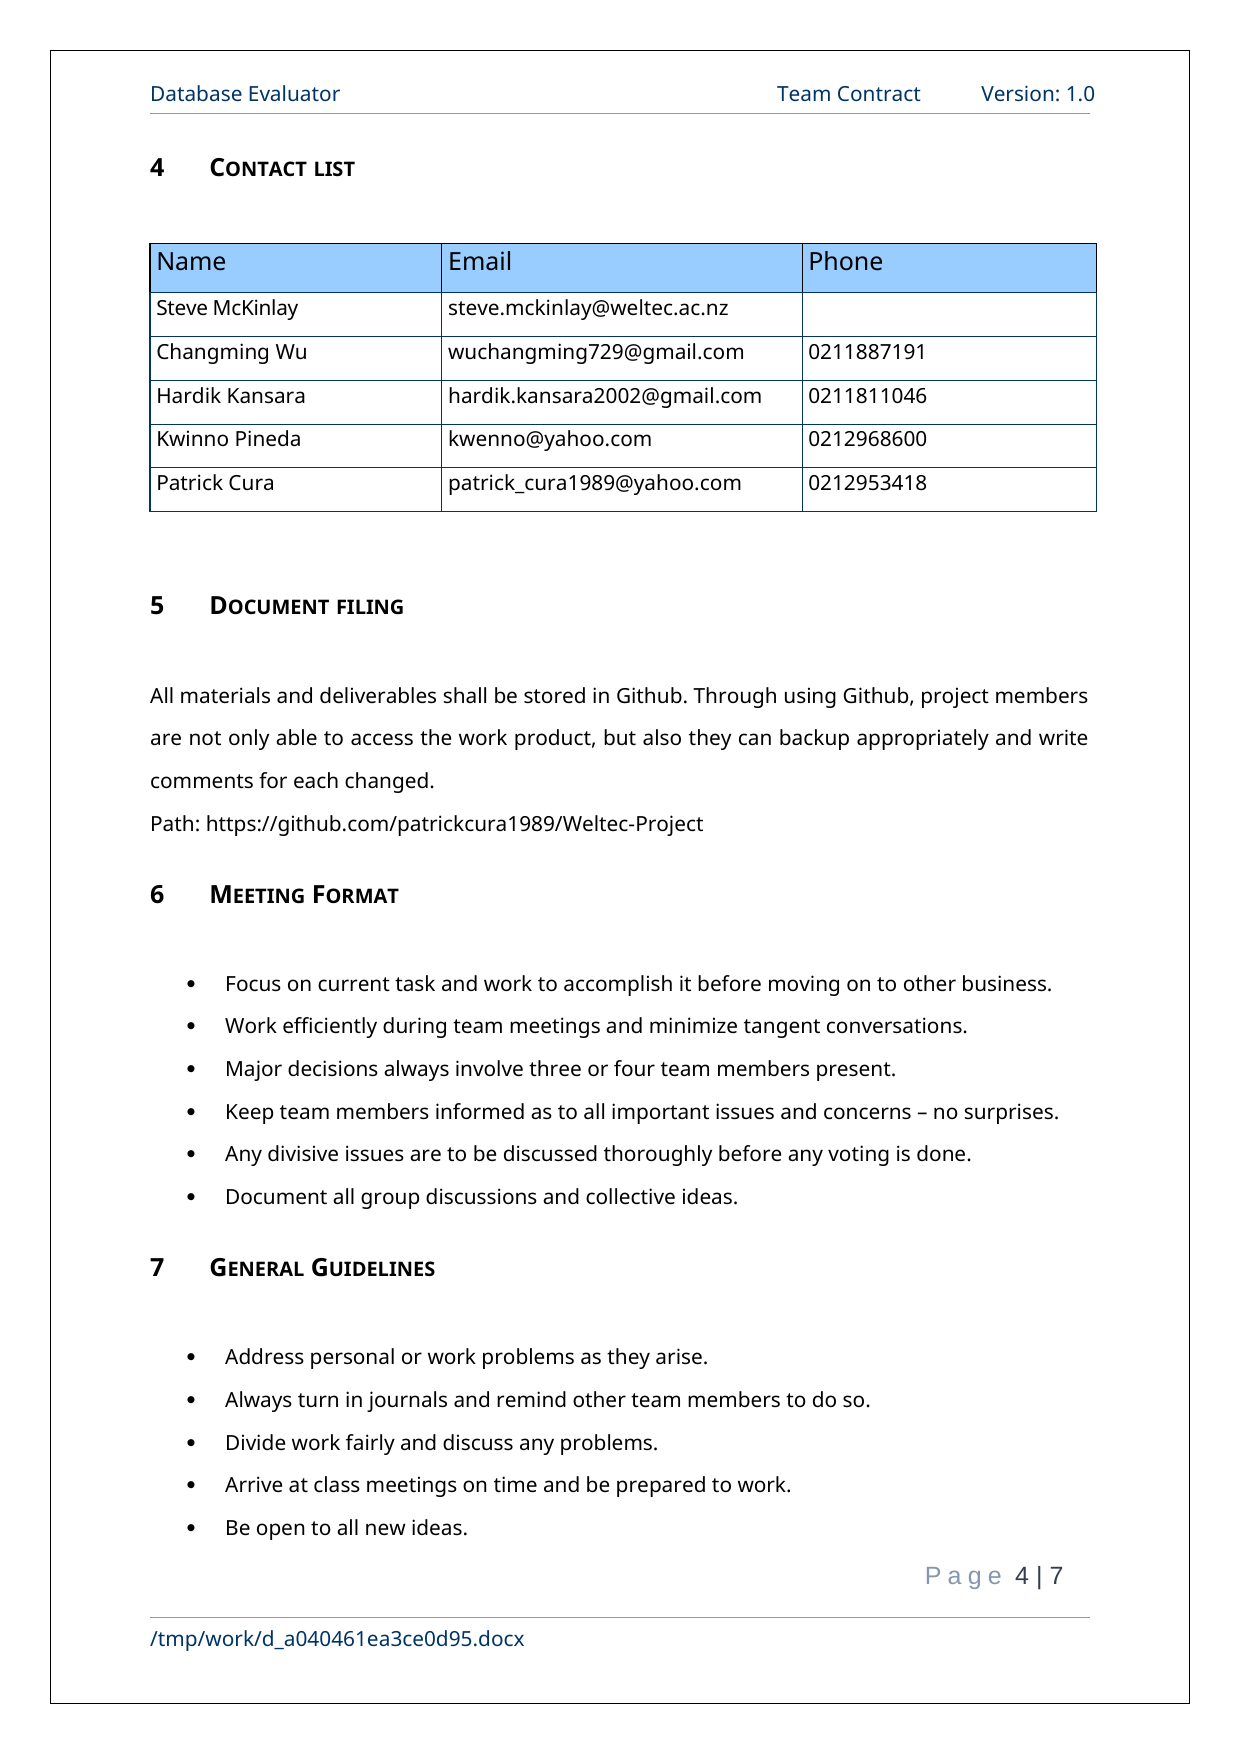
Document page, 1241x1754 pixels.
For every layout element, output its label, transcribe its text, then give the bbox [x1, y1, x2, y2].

list Keep team members informed as to all important issues and concerns – no surprises. [187, 1097, 1090, 1125]
subtitle General Guidelines [150, 1250, 1090, 1284]
table_cell [803, 293, 1096, 336]
subtitle Document filing [150, 588, 1090, 622]
text All materials and deliverables shall be stored in Github. Through using Github, project members are not only able to access the work product, but also they can backup appropriately and write comments for each changed. [150, 681, 1090, 794]
table_header Email [442, 244, 802, 292]
list Always turn in journals and remind other team members to do so. [187, 1385, 1090, 1413]
table_cell Changming Wu [151, 337, 441, 380]
table_cell hardik.kansara2002@gmail.com [442, 381, 802, 423]
table_cell patrick_cura1989@yahoo.com [442, 468, 802, 511]
list Address personal or work problems as they arise. [187, 1342, 1090, 1371]
list Focus on current task and work to accomplish it before moving on to other business. [187, 969, 1090, 997]
table_cell Hardik Kansara [151, 381, 441, 423]
table_header Name [151, 244, 441, 292]
text Path: https://github.com/patrickcura1989/Weltec-Project [150, 809, 1090, 837]
table_header Phone [803, 244, 1096, 292]
list Arrive at class meetings on time and be prepared to work. [187, 1470, 1090, 1499]
table_cell 0211887191 [803, 337, 1096, 380]
table_cell 0211811046 [803, 381, 1096, 423]
table_cell Patrick Cura [151, 468, 441, 511]
list Document all group discussions and collective ideas. [187, 1182, 1090, 1211]
list Be open to all new ideas. [187, 1513, 1090, 1541]
list Work efficiently during team meetings and minimize tangent conversations. [187, 1012, 1090, 1040]
subtitle Meeting Format [150, 876, 1090, 910]
table_cell 0212968600 [803, 425, 1096, 467]
list Any divisive issues are to be discussed thoroughly before any voting is done. [187, 1139, 1090, 1168]
table_cell kwenno@yahoo.com [442, 425, 802, 467]
table_cell steve.mckinlay@weltec.ac.nz [442, 293, 802, 336]
list Major decisions always involve three or four team members present. [187, 1054, 1090, 1083]
table_cell 0212953418 [803, 468, 1096, 511]
subtitle Contact list [150, 150, 1090, 184]
table_cell Steve McKinlay [151, 293, 441, 336]
table_cell Kwinno Pineda [151, 425, 441, 467]
list Divide work fairly and discuss any problems. [187, 1428, 1090, 1456]
table_cell wuchangming729@gmail.com [442, 337, 802, 380]
